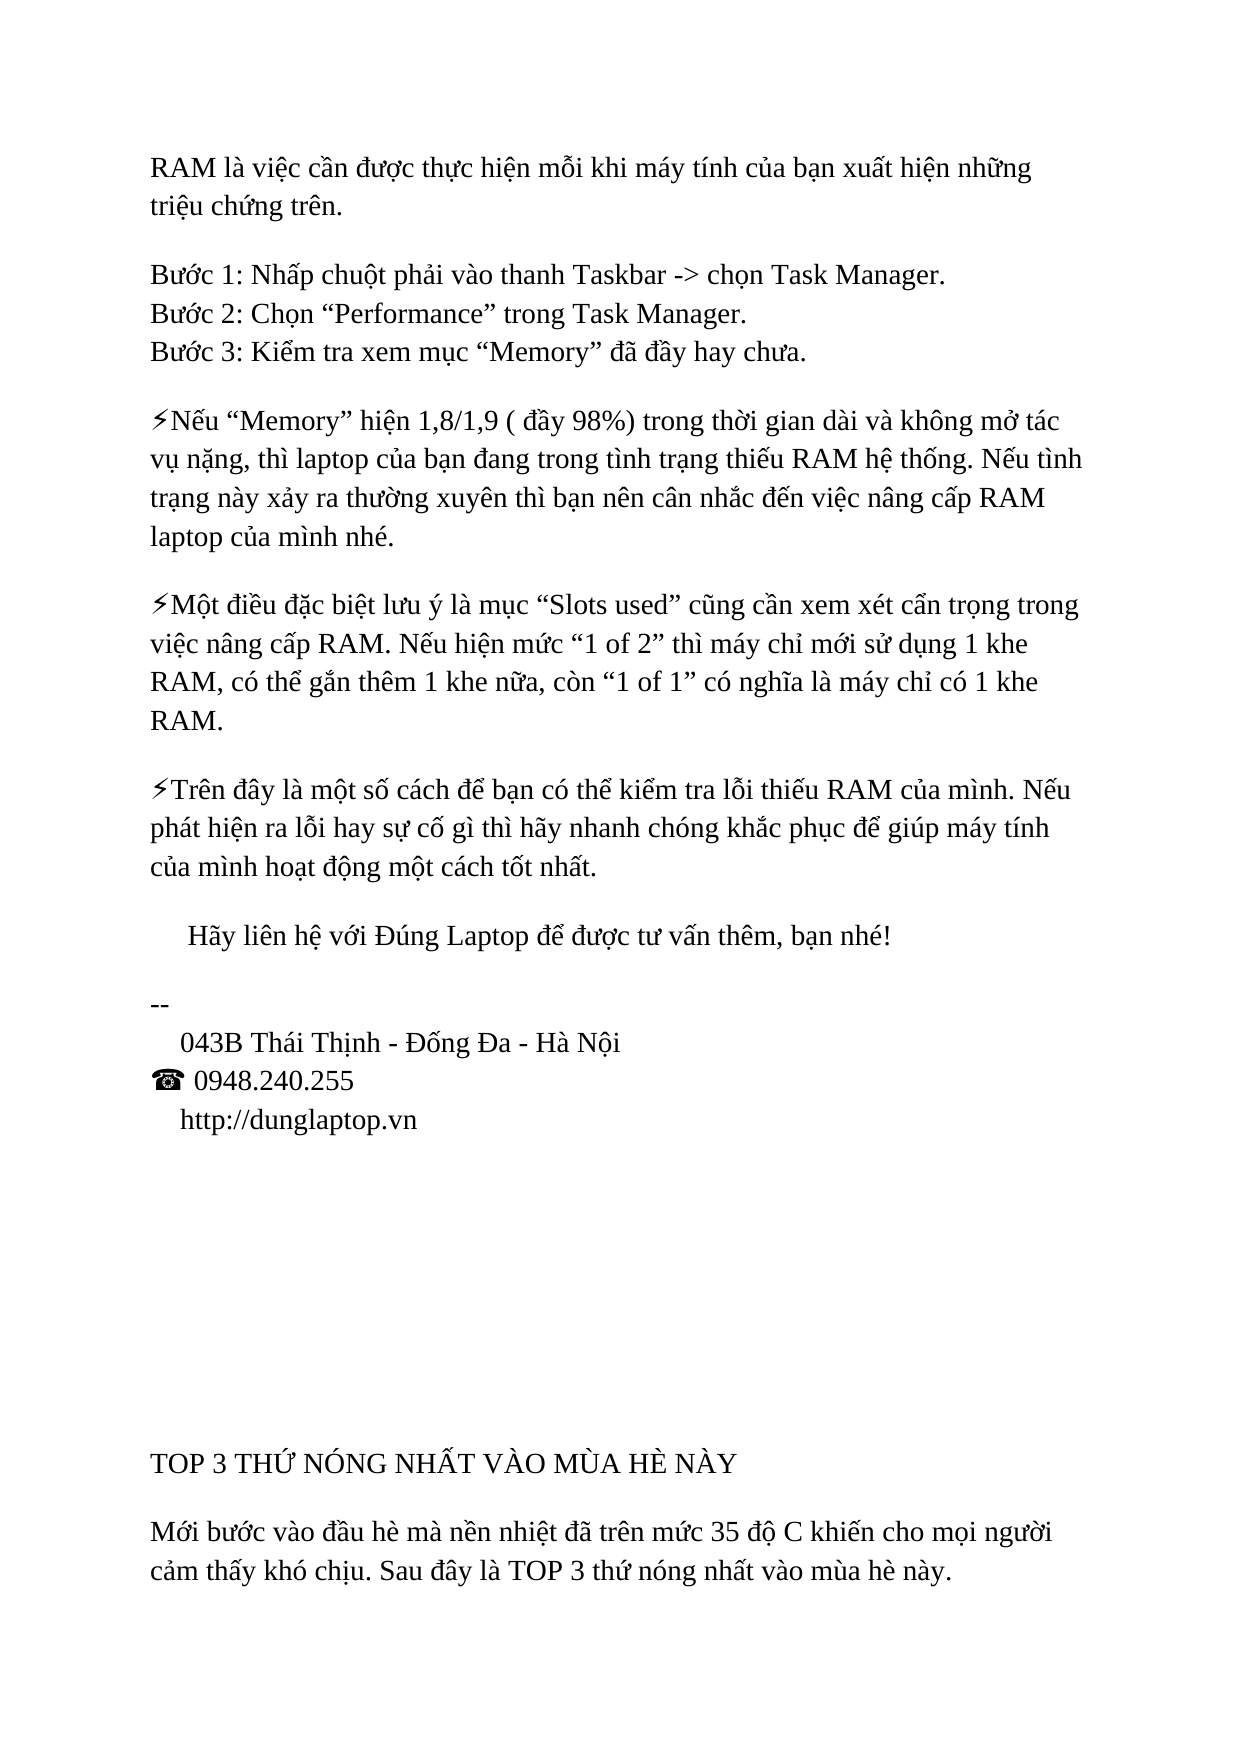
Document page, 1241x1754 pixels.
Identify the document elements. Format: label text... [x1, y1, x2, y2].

text Bước 1: Nhấp chuột phải vào thanh Taskbar -> chọn Task Manager. [150, 257, 1090, 291]
text Bước 3: Kiểm tra xem mục “Memory” đã đầy hay chưa. [150, 334, 1090, 368]
text 💌 Hãy liên hệ với Đúng Laptop để được tư vấn thêm, bạn nhé! [150, 918, 1090, 951]
text 🏢 043B Thái Thịnh - Đống Đa - Hà Nội [150, 1025, 1090, 1058]
text -- [150, 986, 1090, 1020]
text TOP 3 THỨ NÓNG NHẤT VÀO MÙA HÈ NÀY [150, 1446, 1090, 1479]
text ⚡️Một điều đặc biệt lưu ý là mục “Slots used” cũng cần xem xét cẩn trọng trong việc nâng cấp RAM. Nếu hiện mức “1 of 2” thì máy chỉ mới sử dụng 1 khe RAM, có thể gắn thêm 1 khe nữa, còn “1 of 1” có nghĩa là máy chỉ có 1 khe RAM. [150, 587, 1090, 737]
text Bước 2: Chọn “Performance” trong Task Manager. [150, 296, 1090, 329]
text ⚡️Trên đây là một số cách để bạn có thể kiểm tra lỗi thiếu RAM của mình. Nếu phát hiện ra lỗi hay sự cố gì thì hãy nhanh chóng khắc phục để giúp máy tính của mình hoạt động một cách tốt nhất. [150, 772, 1090, 882]
text Mới bước vào đầu hè mà nền nhiệt đã trên mức 35 độ C khiến cho mọi người cảm thấy khó chịu. Sau đây là TOP 3 thứ nóng nhất vào mùa hè này. [150, 1514, 1090, 1587]
text 🌐 http://dunglaptop.vn [150, 1102, 1090, 1136]
text ⚡️Nếu “Memory” hiện 1,8/1,9 ( đầy 98%) trong thời gian dài và không mở tác vụ nặng, thì laptop của bạn đang trong tình trạng thiếu RAM hệ thống. Nếu tình trạng này xảy ra thường xuyên thì bạn nên cân nhắc đến việc nâng cấp RAM laptop của mình nhé. [150, 403, 1090, 552]
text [150, 150, 1090, 222]
text ☎️ 0948.240.255 [150, 1063, 1090, 1097]
